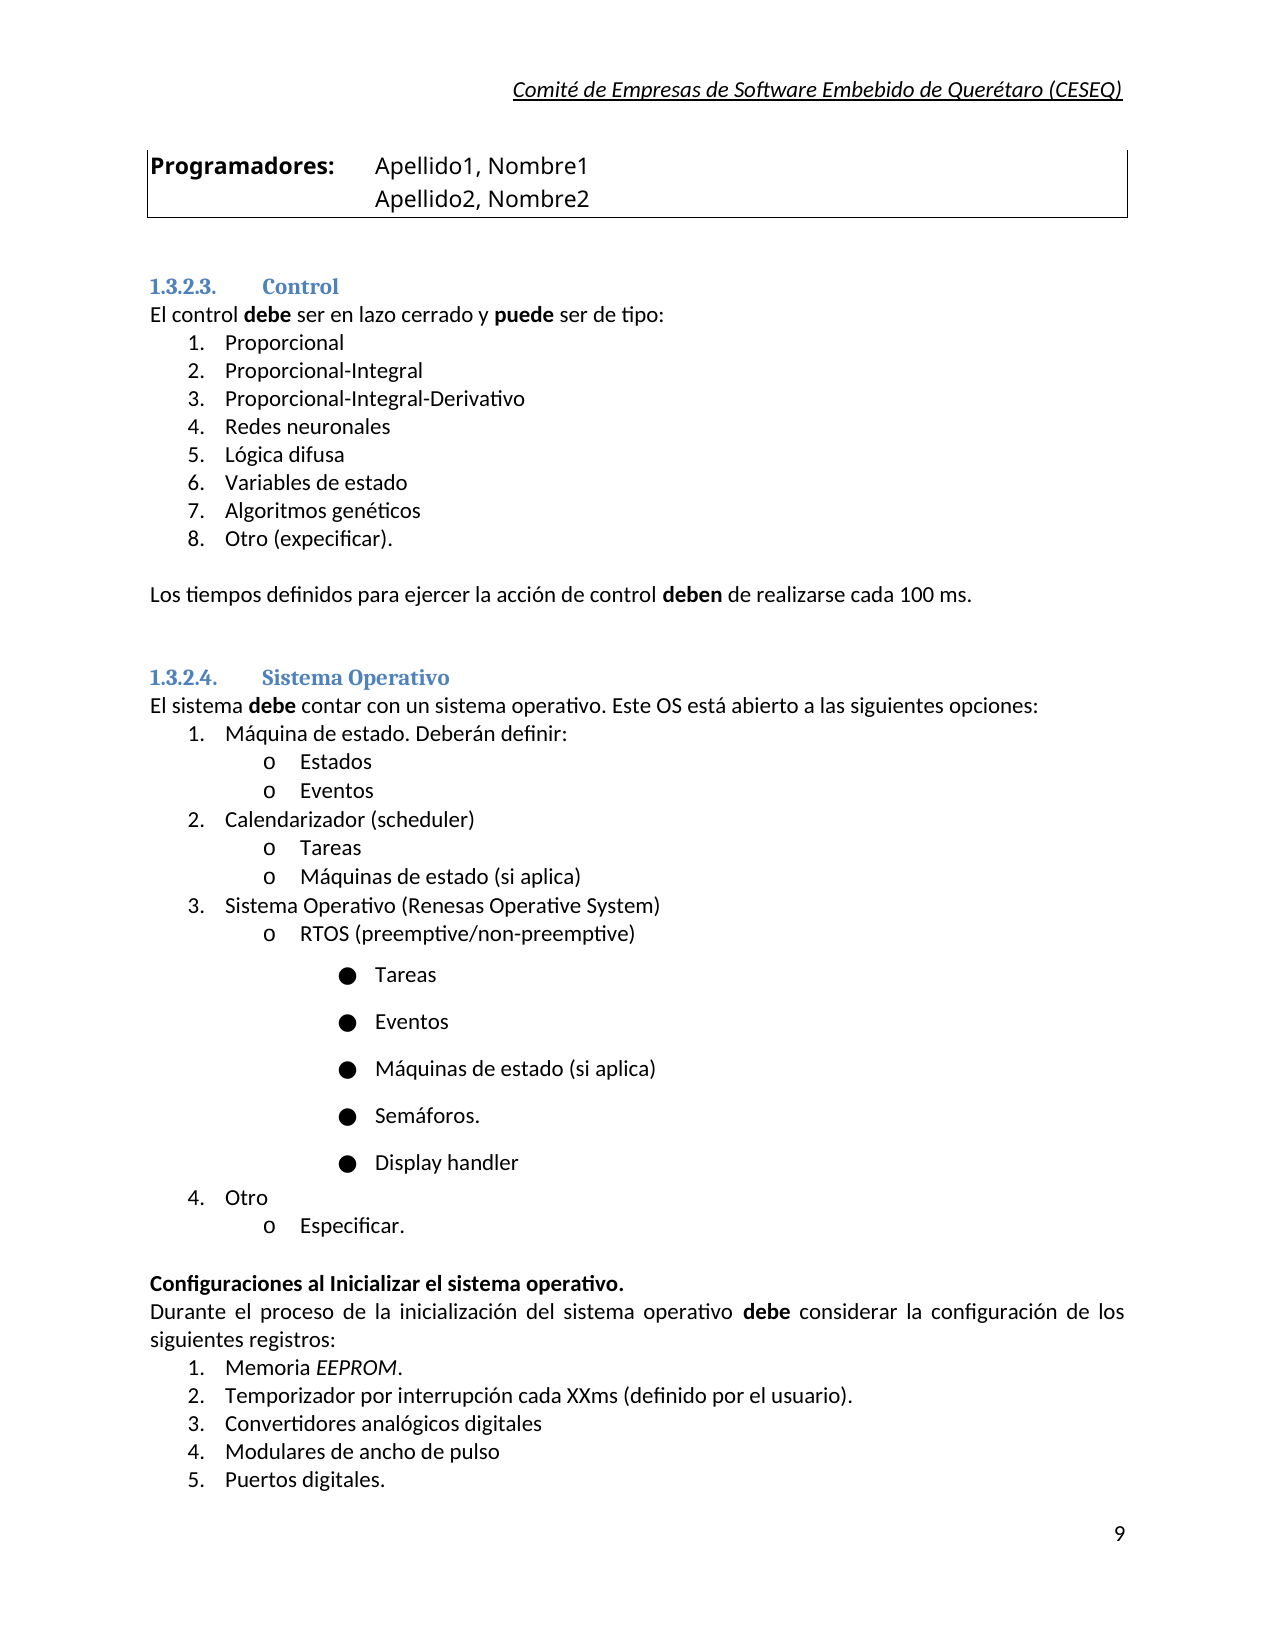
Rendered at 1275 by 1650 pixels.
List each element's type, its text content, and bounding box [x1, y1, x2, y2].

text Configuraciones al Inicializar el sistema operativo. [150, 1269, 1125, 1297]
list Tareas [262, 833, 1125, 862]
text Programadores: Apellido1, Nombre1 [148, 150, 1127, 183]
list Eventos [337, 996, 1125, 1043]
list Redes neuronales [187, 412, 1125, 440]
list Algoritmos genéticos [187, 496, 1125, 524]
list Display handler [337, 1137, 1125, 1183]
list RTOS (preemptive/non-preemptive) [262, 919, 1125, 949]
list Variables de estado [187, 468, 1125, 496]
subtitle Control [150, 274, 1125, 300]
text El sistema debe contar con un sistema operativo. Este OS está abierto a las siguientes opciones: [150, 691, 1125, 719]
list Sistema Operativo (Renesas Operative System) [187, 891, 1125, 919]
subtitle Sistema Operativo [150, 664, 1125, 691]
list Proporcional [187, 328, 1125, 356]
list Máquina de estado. Deberán definir: [187, 719, 1125, 747]
list Especificar. [262, 1212, 1125, 1241]
list Estados [262, 747, 1125, 776]
text El control debe ser en lazo cerrado y puede ser de tipo: [150, 300, 1125, 328]
list Otro (expecificar). [187, 524, 1125, 552]
list Calendarizador (scheduler) [187, 805, 1125, 833]
list Otro [187, 1183, 1125, 1212]
list Máquinas de estado (si aplica) [337, 1043, 1125, 1089]
text Los tiempos definidos para ejercer la acción de control deben de realizarse cada 100 ms. [150, 580, 1125, 608]
text Durante el proceso de la inicialización del sistema operativo debe considerar la configuración de los siguientes registros: [150, 1297, 1125, 1353]
list Tareas [337, 949, 1125, 996]
list Lógica difusa [187, 440, 1125, 468]
list Temporizador por interrupción cada XXms (definido por el usuario). [187, 1381, 1125, 1409]
list Máquinas de estado (si aplica) [262, 862, 1125, 891]
list Eventos [262, 776, 1125, 805]
list Memoria EEPROM. [187, 1353, 1125, 1381]
list Proporcional-Integral-Derivativo [187, 384, 1125, 412]
list Semáforos. [337, 1089, 1125, 1137]
list Proporcional-Integral [187, 356, 1125, 384]
list Modulares de ancho de pulso [187, 1437, 1125, 1465]
text Apellido2, Nombre2 [148, 183, 1127, 217]
list Convertidores analógicos digitales [187, 1409, 1125, 1437]
list Puertos digitales. [187, 1465, 1125, 1493]
